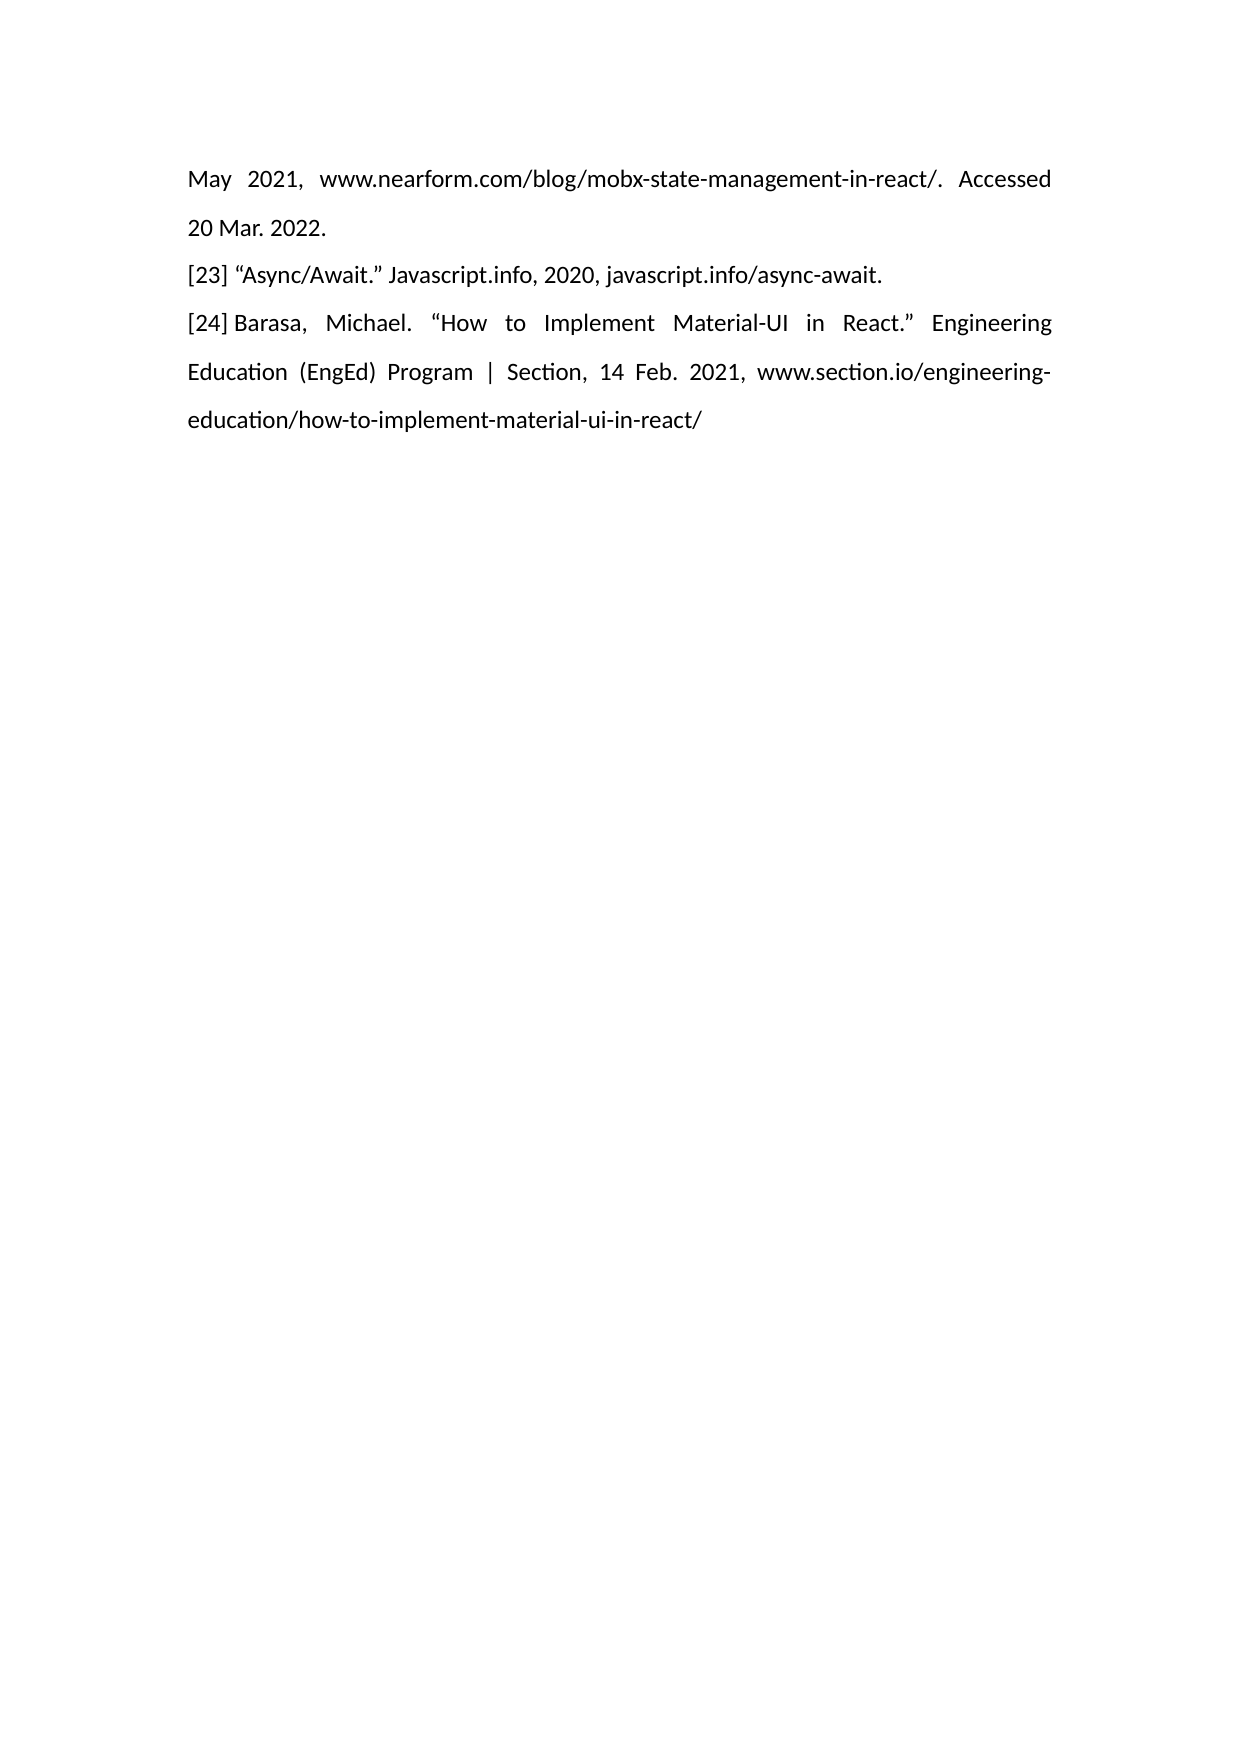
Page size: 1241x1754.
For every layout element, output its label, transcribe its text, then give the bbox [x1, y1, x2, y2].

list “Async/Await.” Javascript.info, 2020, javascript.info/async-await. [187, 258, 1053, 291]
list Barasa, Michael. “How to Implement Material-UI in React.” Engineering Education (EngEd) Program | Section, 14 Feb. 2021, www.section.io/engineering-education/how-to-implement-material-ui-in-react/ [187, 306, 1053, 436]
